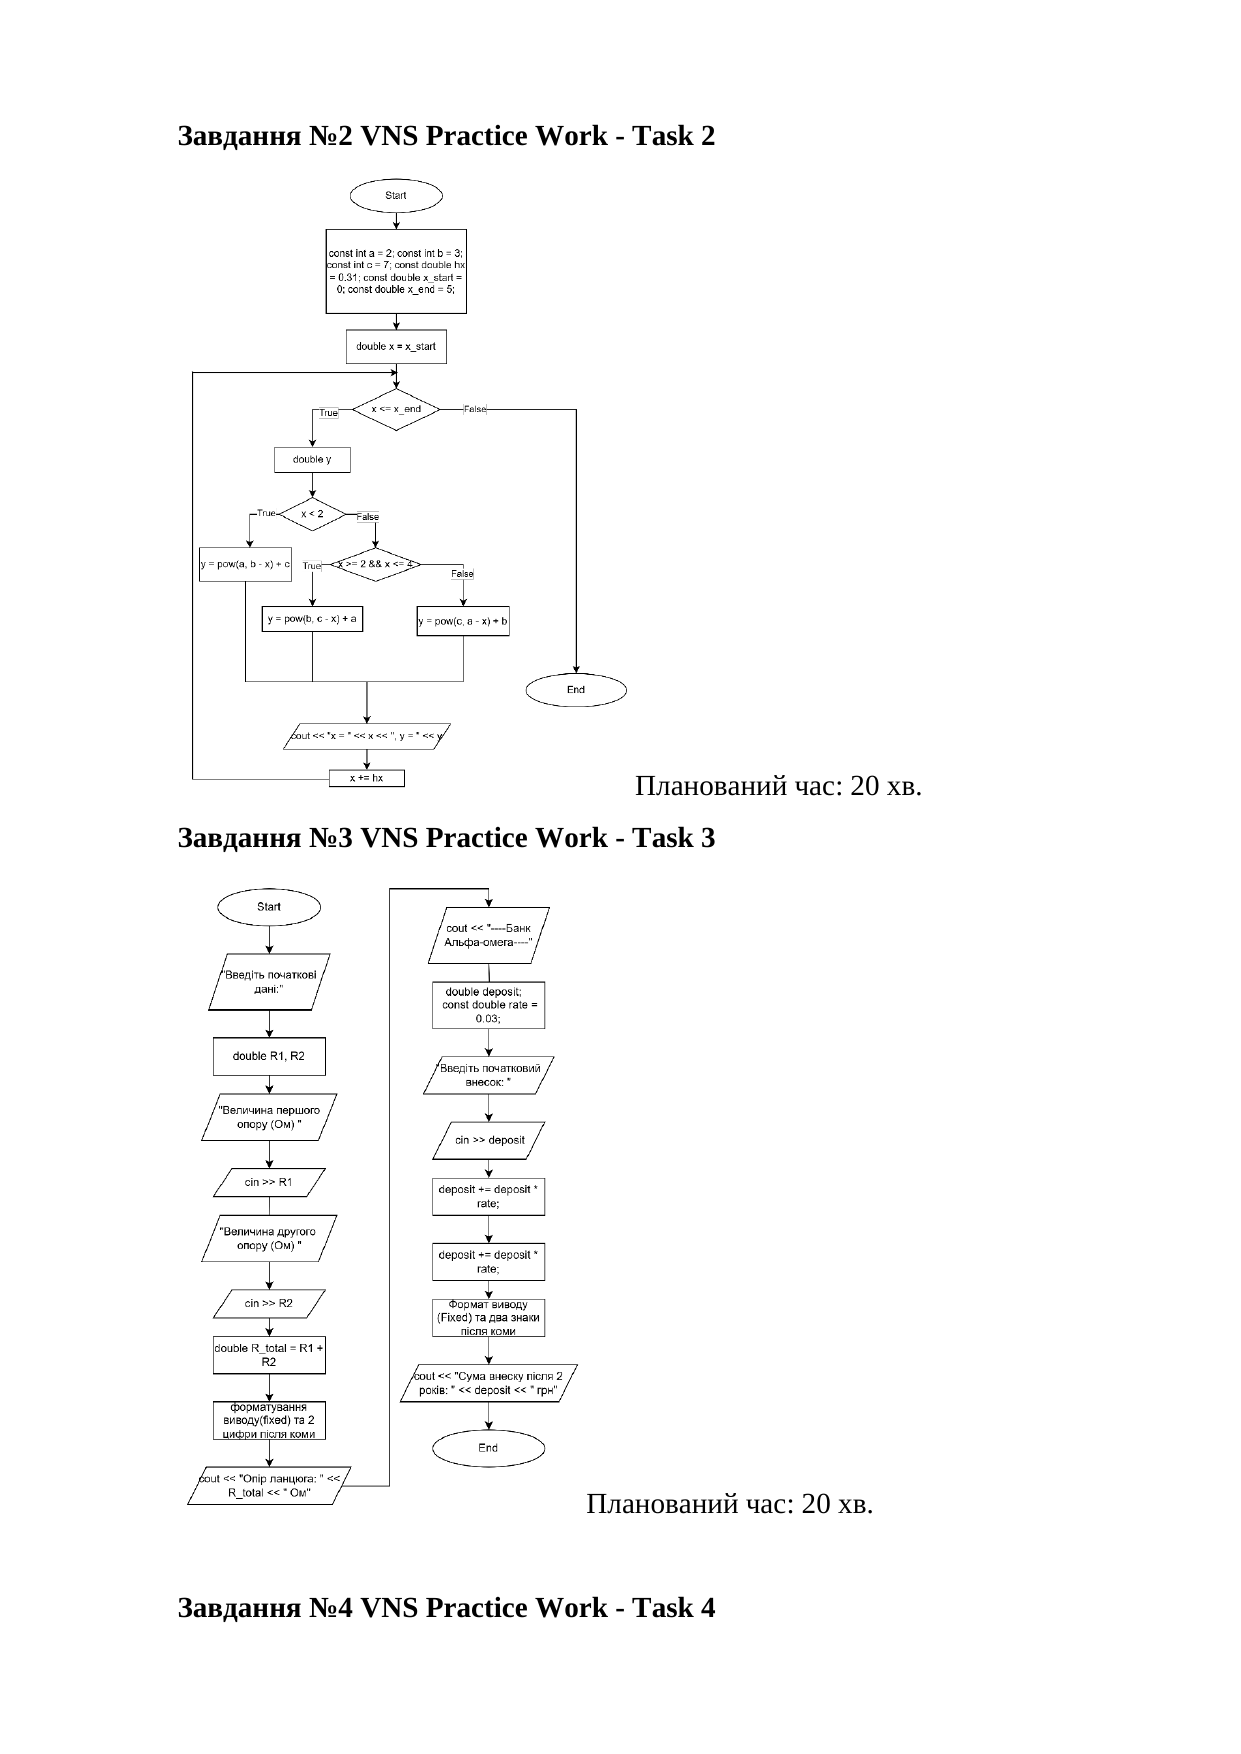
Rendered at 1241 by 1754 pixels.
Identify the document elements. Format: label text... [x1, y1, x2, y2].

picture [177, 170, 635, 796]
text Завдання №3 VNS Practice Work - Task 3 [177, 820, 1152, 854]
picture [177, 872, 587, 1514]
text Завдання №2 VNS Practice Work - Task 2 [177, 118, 1152, 152]
text Завдання №4 VNS Practice Work - Task 4 [177, 1590, 1152, 1624]
